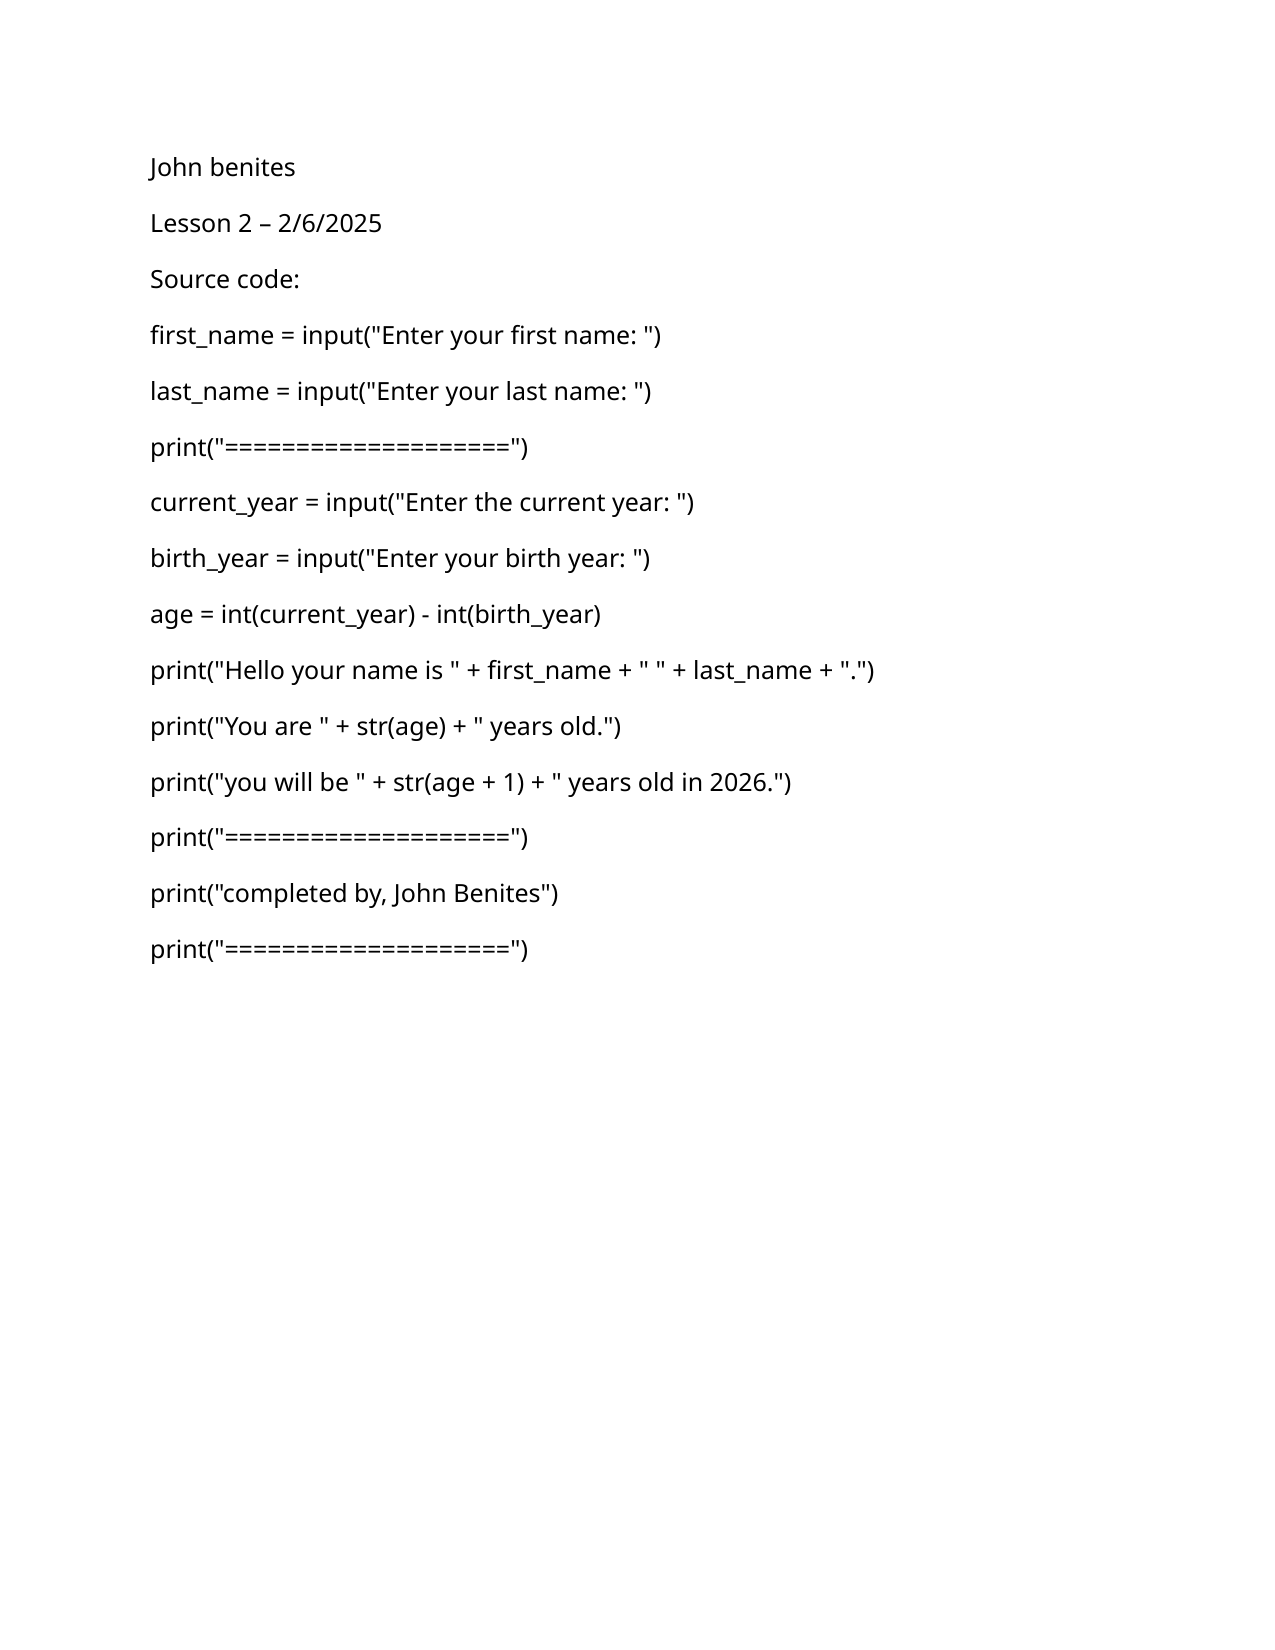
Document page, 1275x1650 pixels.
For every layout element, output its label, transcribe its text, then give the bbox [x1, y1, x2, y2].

text John benites [150, 150, 1125, 184]
text print("completed by, John Benites") [150, 876, 1125, 910]
text birth_year = input("Enter your birth year: ") [150, 541, 1125, 575]
text print("You are " + str(age) + " years old.") [150, 708, 1125, 742]
text first_name = input("Enter your first name: ") [150, 317, 1125, 352]
text last_name = input("Enter your last name: ") [150, 373, 1125, 407]
text print("====================") [150, 429, 1125, 463]
text print("====================") [150, 820, 1125, 854]
text age = int(current_year) - int(birth_year) [150, 597, 1125, 631]
text print("Hello your name is " + first_name + " " + last_name + ".") [150, 652, 1125, 687]
text current_year = input("Enter the current year: ") [150, 485, 1125, 519]
text Lesson 2 – 2/6/2025 [150, 206, 1125, 240]
text Source code: [150, 262, 1125, 296]
text print("====================") [150, 932, 1125, 966]
text print("you will be " + str(age + 1) + " years old in 2026.") [150, 764, 1125, 798]
